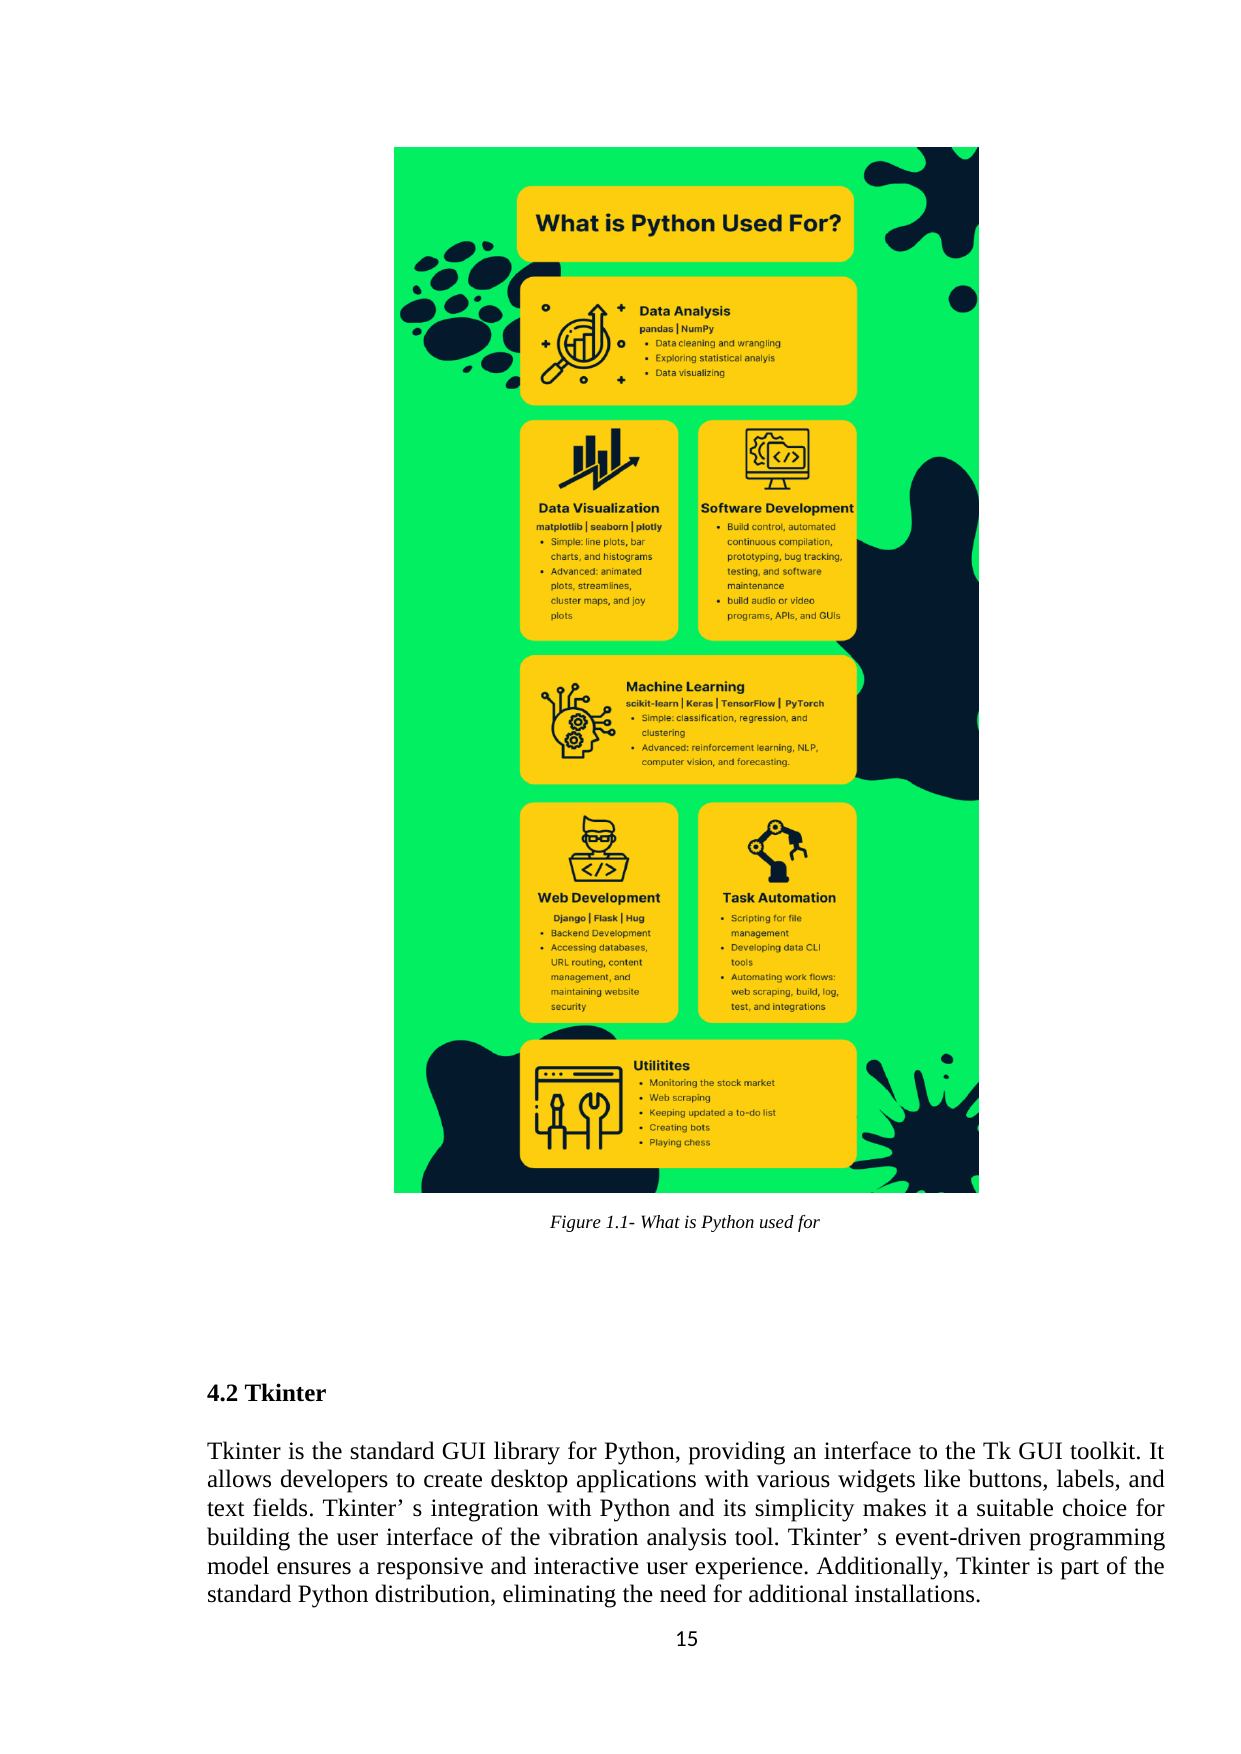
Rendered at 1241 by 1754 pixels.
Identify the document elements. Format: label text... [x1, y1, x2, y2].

text 4.2 Tkinter [207, 1378, 1166, 1407]
picture [394, 147, 979, 1193]
text Tkinter is the standard GUI library for Python, providing an interface to the Tk GUI toolkit. It allows developers to create desktop applications with various widgets like buttons, labels, and text fields. Tkinter’ s integration with Python and its simplicity makes it a suitable choice for building the user interface of the vibration analysis tool. Tkinter’ s event-driven programming model ensures a responsive and interactive user experience. Additionally, Tkinter is part of the standard Python distribution, eliminating the need for additional installations. [207, 1436, 1166, 1608]
text Figure 1.1- What is Python used for [338, 1211, 1033, 1233]
